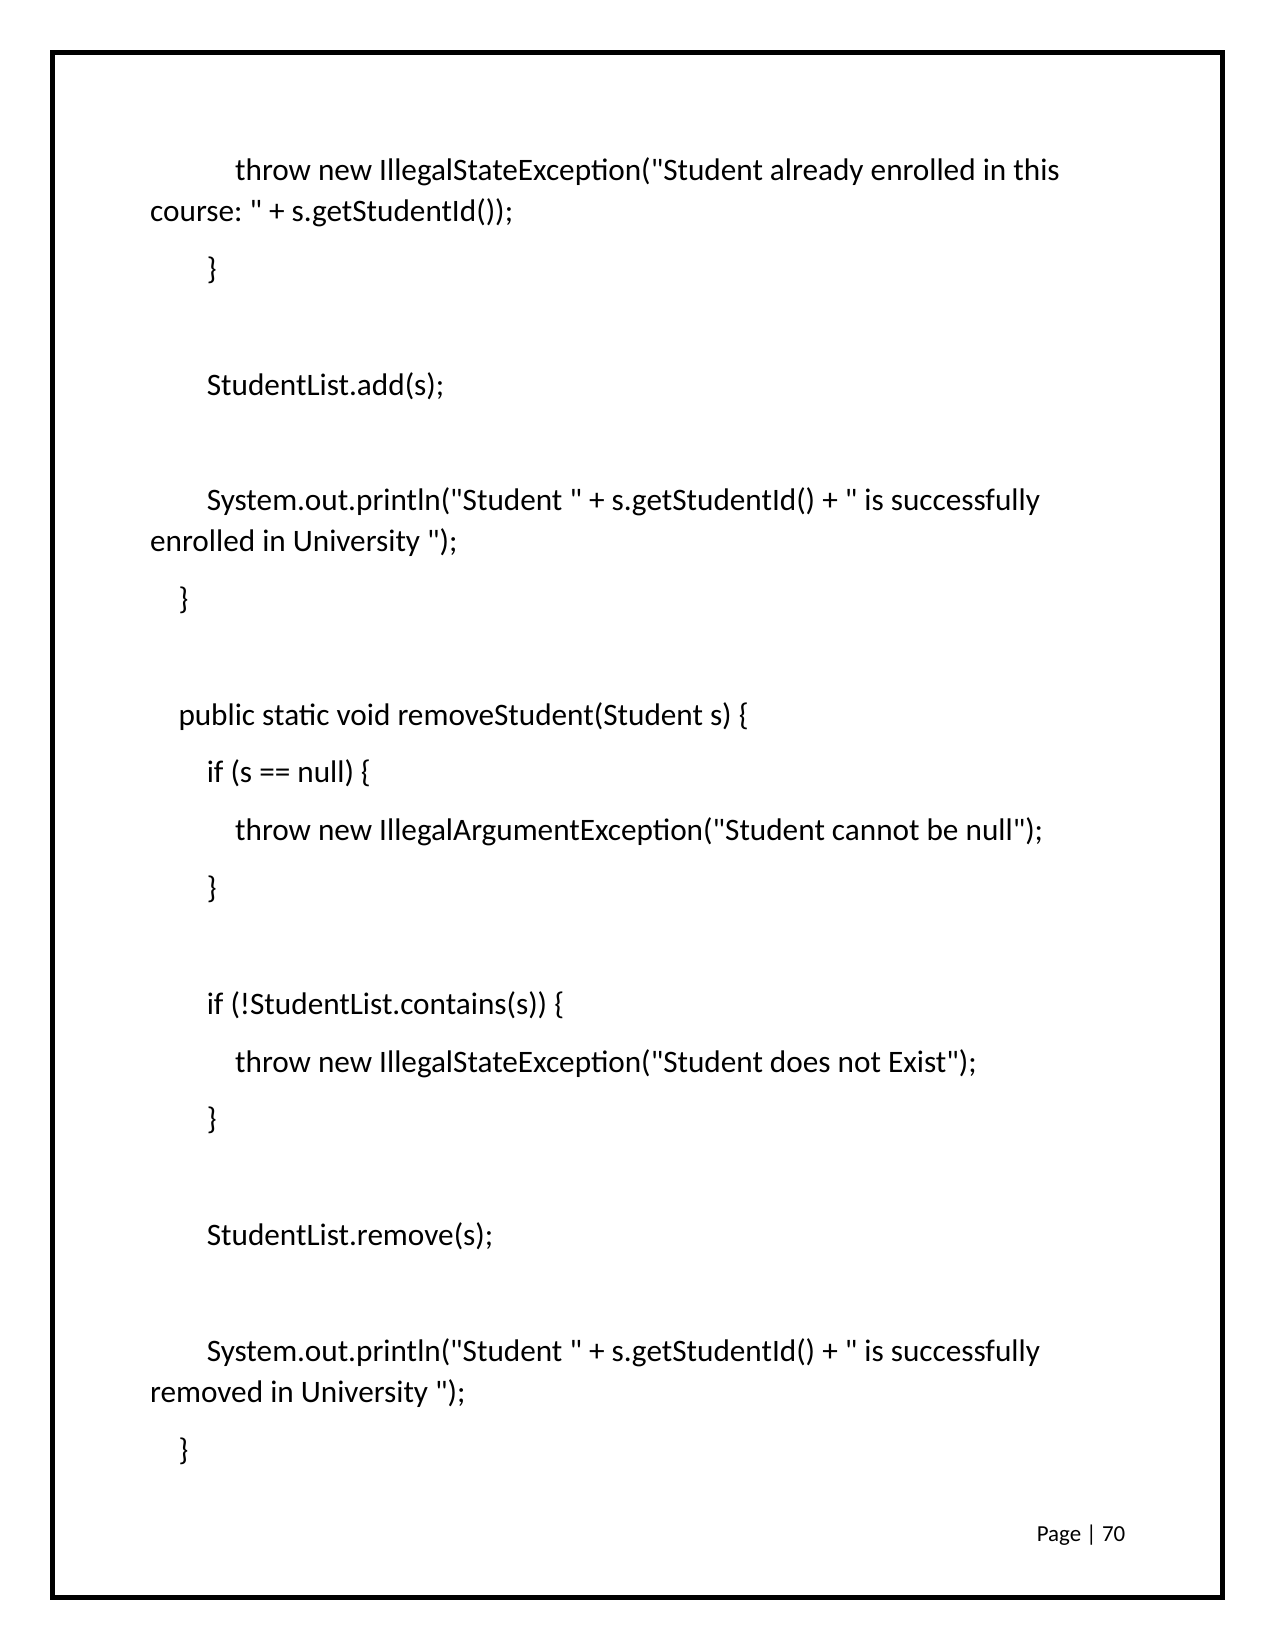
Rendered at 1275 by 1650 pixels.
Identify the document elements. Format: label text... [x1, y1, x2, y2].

text } [150, 249, 1125, 287]
text StudentList.remove(s); [150, 1215, 1125, 1253]
text if (!StudentList.contains(s)) { [150, 984, 1125, 1022]
text if (s == null) { [150, 753, 1125, 791]
text public static void removeStudent(Student s) { [150, 695, 1125, 733]
text } [150, 868, 1125, 906]
text throw new IllegalStateException("Student already enrolled in this course: " + s.getStudentId()); [150, 150, 1125, 229]
text StudentList.add(s); [150, 364, 1125, 403]
text throw new IllegalArgumentException("Student cannot be null"); [150, 810, 1125, 848]
text } [150, 579, 1125, 617]
text throw new IllegalStateException("Student does not Exist"); [150, 1042, 1125, 1080]
text } [150, 1099, 1125, 1138]
text System.out.println("Student " + s.getStudentId() + " is successfully removed in University "); [150, 1331, 1125, 1410]
text } [150, 1430, 1125, 1468]
text System.out.println("Student " + s.getStudentId() + " is successfully enrolled in University "); [150, 480, 1125, 559]
